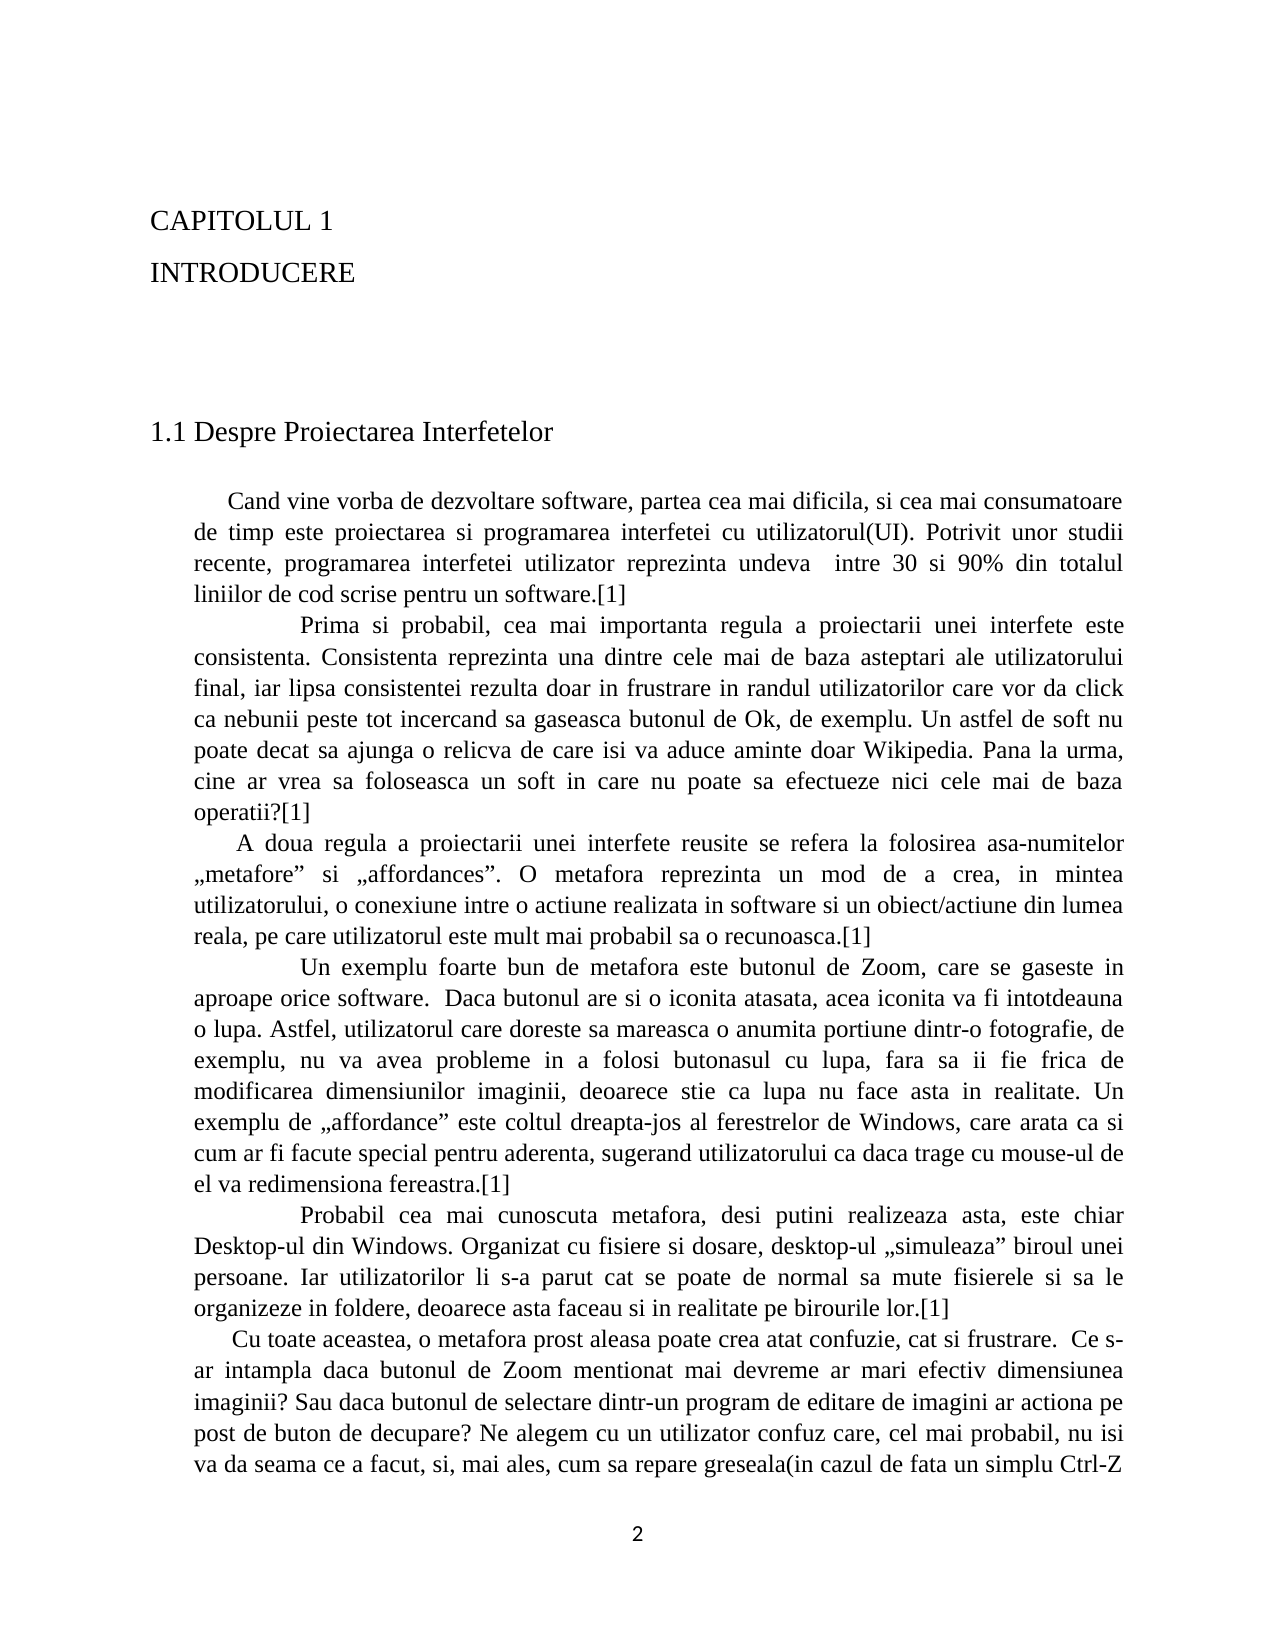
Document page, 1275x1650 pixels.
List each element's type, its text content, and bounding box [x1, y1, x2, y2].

list Probabil cea mai cunoscuta metafora, desi putini realizeaza asta, este chiar Desktop-ul din Windows. Organizat cu fisiere si dosare, desktop-ul „simuleaza” biroul unei persoane. Iar utilizatorilor li s-a parut cat se poate de normal sa mute fisierele si sa le organizeze in foldere, deoarece asta faceau si in realitate pe birourile lor.[1] [194, 1200, 1125, 1322]
list A doua regula a proiectarii unei interfete reusite se refera la folosirea asa-numitelor „metafore” si „affordances”. O metafora reprezinta un mod de a crea, in mintea utilizatorului, o conexiune intre o actiune realizata in software si un obiect/actiune din lumea reala, pe care utilizatorul este mult mai probabil sa o recunoasca.[1] [194, 828, 1125, 950]
list Cand vine vorba de dezvoltare software, partea cea mai dificila, si cea mai consumatoare de timp este proiectarea si programarea interfetei cu utilizatorul(UI). Potrivit unor studii recente, programarea interfetei utilizator reprezinta undeva intre 30 si 90% din totalul liniilor de cod scrise pentru un software.[1] [194, 486, 1125, 608]
list Un exemplu foarte bun de metafora este butonul de Zoom, care se gaseste in aproape orice software. Daca butonul are si o iconita atasata, acea iconita va fi intotdeauna o lupa. Astfel, utilizatorul care doreste sa mareasca o anumita portiune dintr-o fotografie, de exemplu, nu va avea probleme in a folosi butonasul cu lupa, fara sa ii fie frica de modificarea dimensiunilor imaginii, deoarece stie ca lupa nu face asta in realitate. Un exemplu de „affordance” este coltul dreapta-jos al ferestrelor de Windows, care arata ca si cum ar fi facute special pentru aderenta, sugerand utilizatorului ca daca trage cu mouse-ul de el va redimensiona fereastra.[1] [194, 952, 1125, 1198]
text CAPITOLUL 1 [150, 203, 1125, 236]
list Prima si probabil, cea mai importanta regula a proiectarii unei interfete este consistenta. Consistenta reprezinta una dintre cele mai de baza asteptari ale utilizatorului final, iar lipsa consistentei rezulta doar in frustrare in randul utilizatorilor care vor da click ca nebunii peste tot incercand sa gaseasca butonul de Ok, de exemplu. Un astfel de soft nu poate decat sa ajunga o relicva de care isi va aduce aminte doar Wikipedia. Pana la urma, cine ar vrea sa foloseasca un soft in care nu poate sa efectueze nici cele mai de baza operatii?[1] [194, 611, 1125, 826]
list Despre Proiectarea Interfetelor [150, 414, 1125, 448]
text INTRODUCERE [150, 256, 1125, 289]
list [194, 1324, 1125, 1477]
